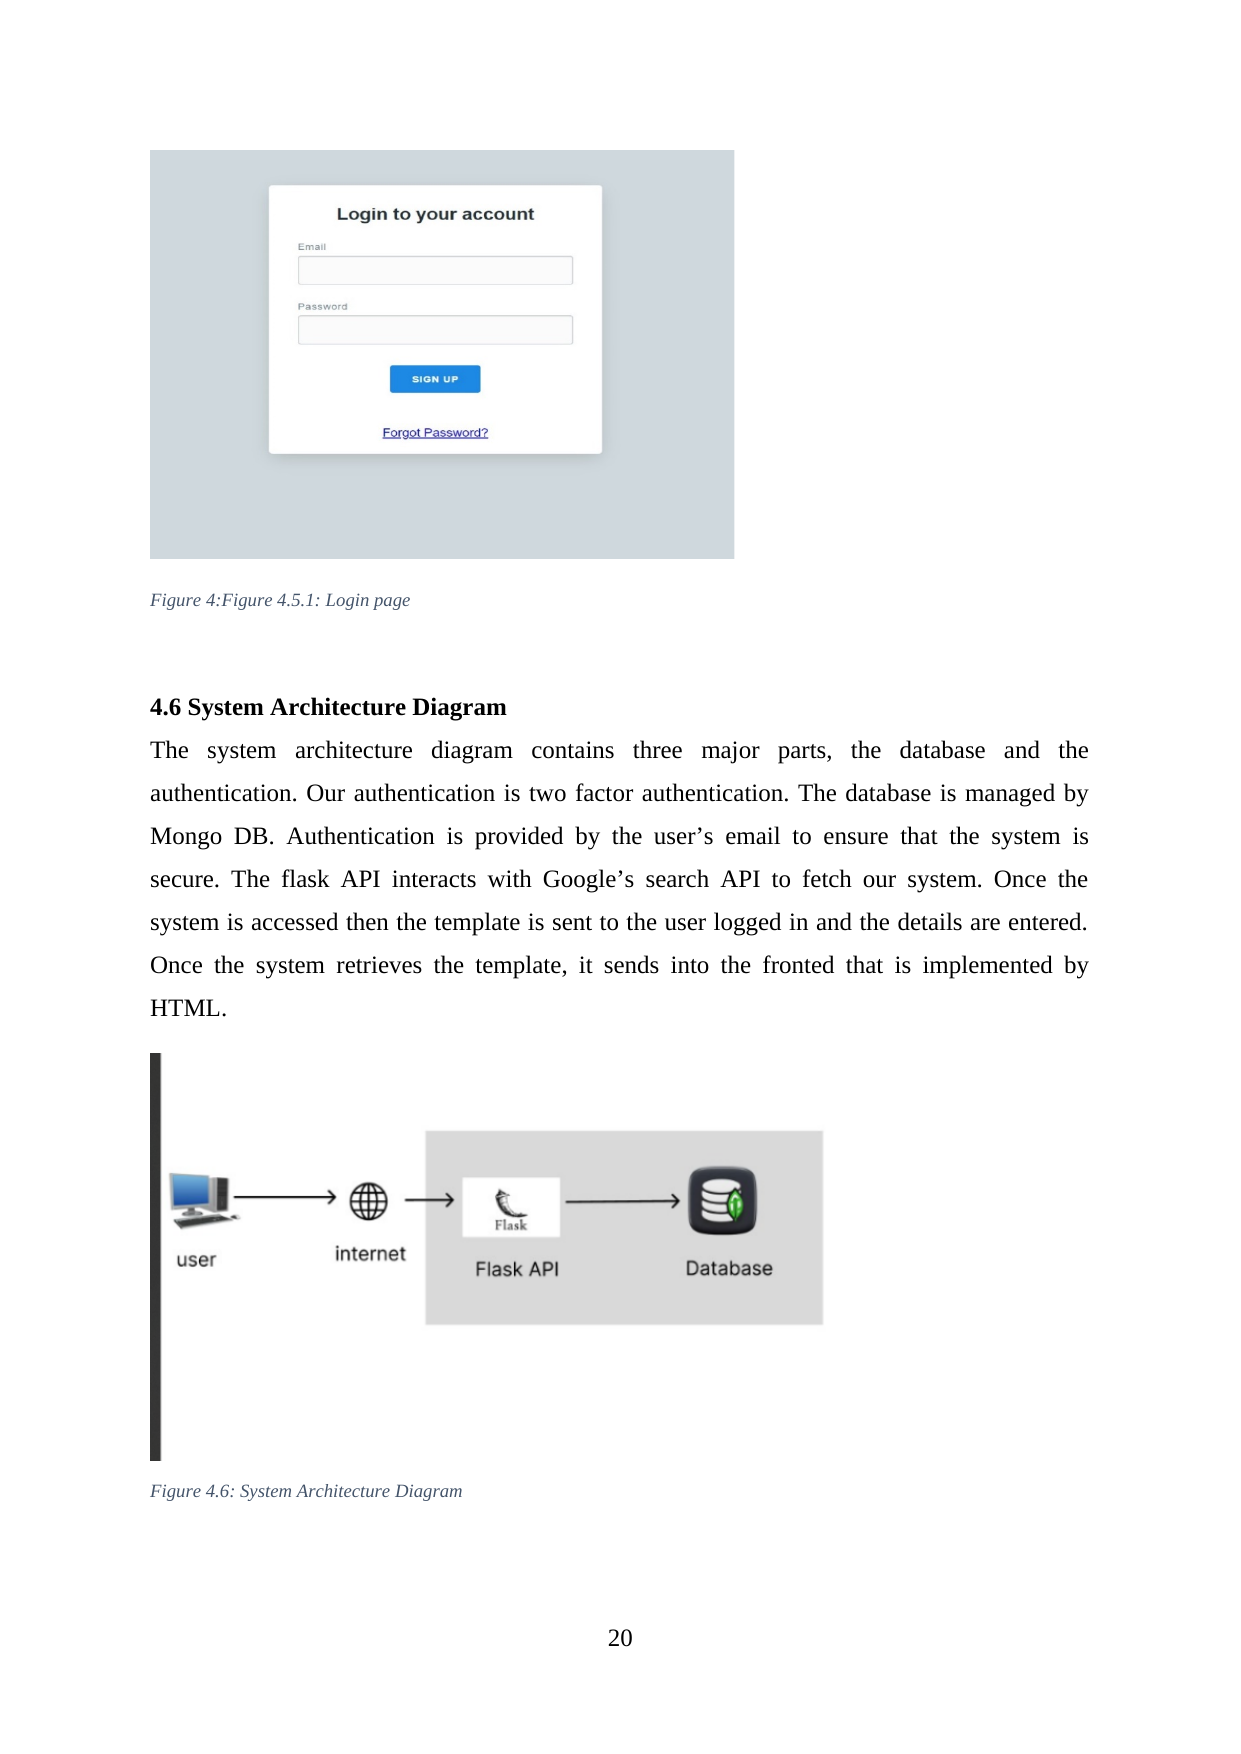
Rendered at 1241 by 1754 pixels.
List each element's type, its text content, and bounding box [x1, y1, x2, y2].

picture [150, 1053, 901, 1461]
text Figure 4.6: System Architecture Diagram [150, 1479, 1090, 1501]
subtitle 4.6 System Architecture Diagram [150, 692, 1090, 720]
text The system architecture diagram contains three major parts, the database and the authentication. Our authentication is two factor authentication. The database is managed by Mongo DB. Authentication is provided by the user’s email to ensure that the system is secure. The flask API interacts with Google’s search API to fetch our system. Once the system is accessed then the template is sent to the user logged in and the details are entered. Once the system retrieves the template, it sends into the fronted that is implemented by HTML. [150, 735, 1090, 1022]
picture [150, 150, 735, 559]
